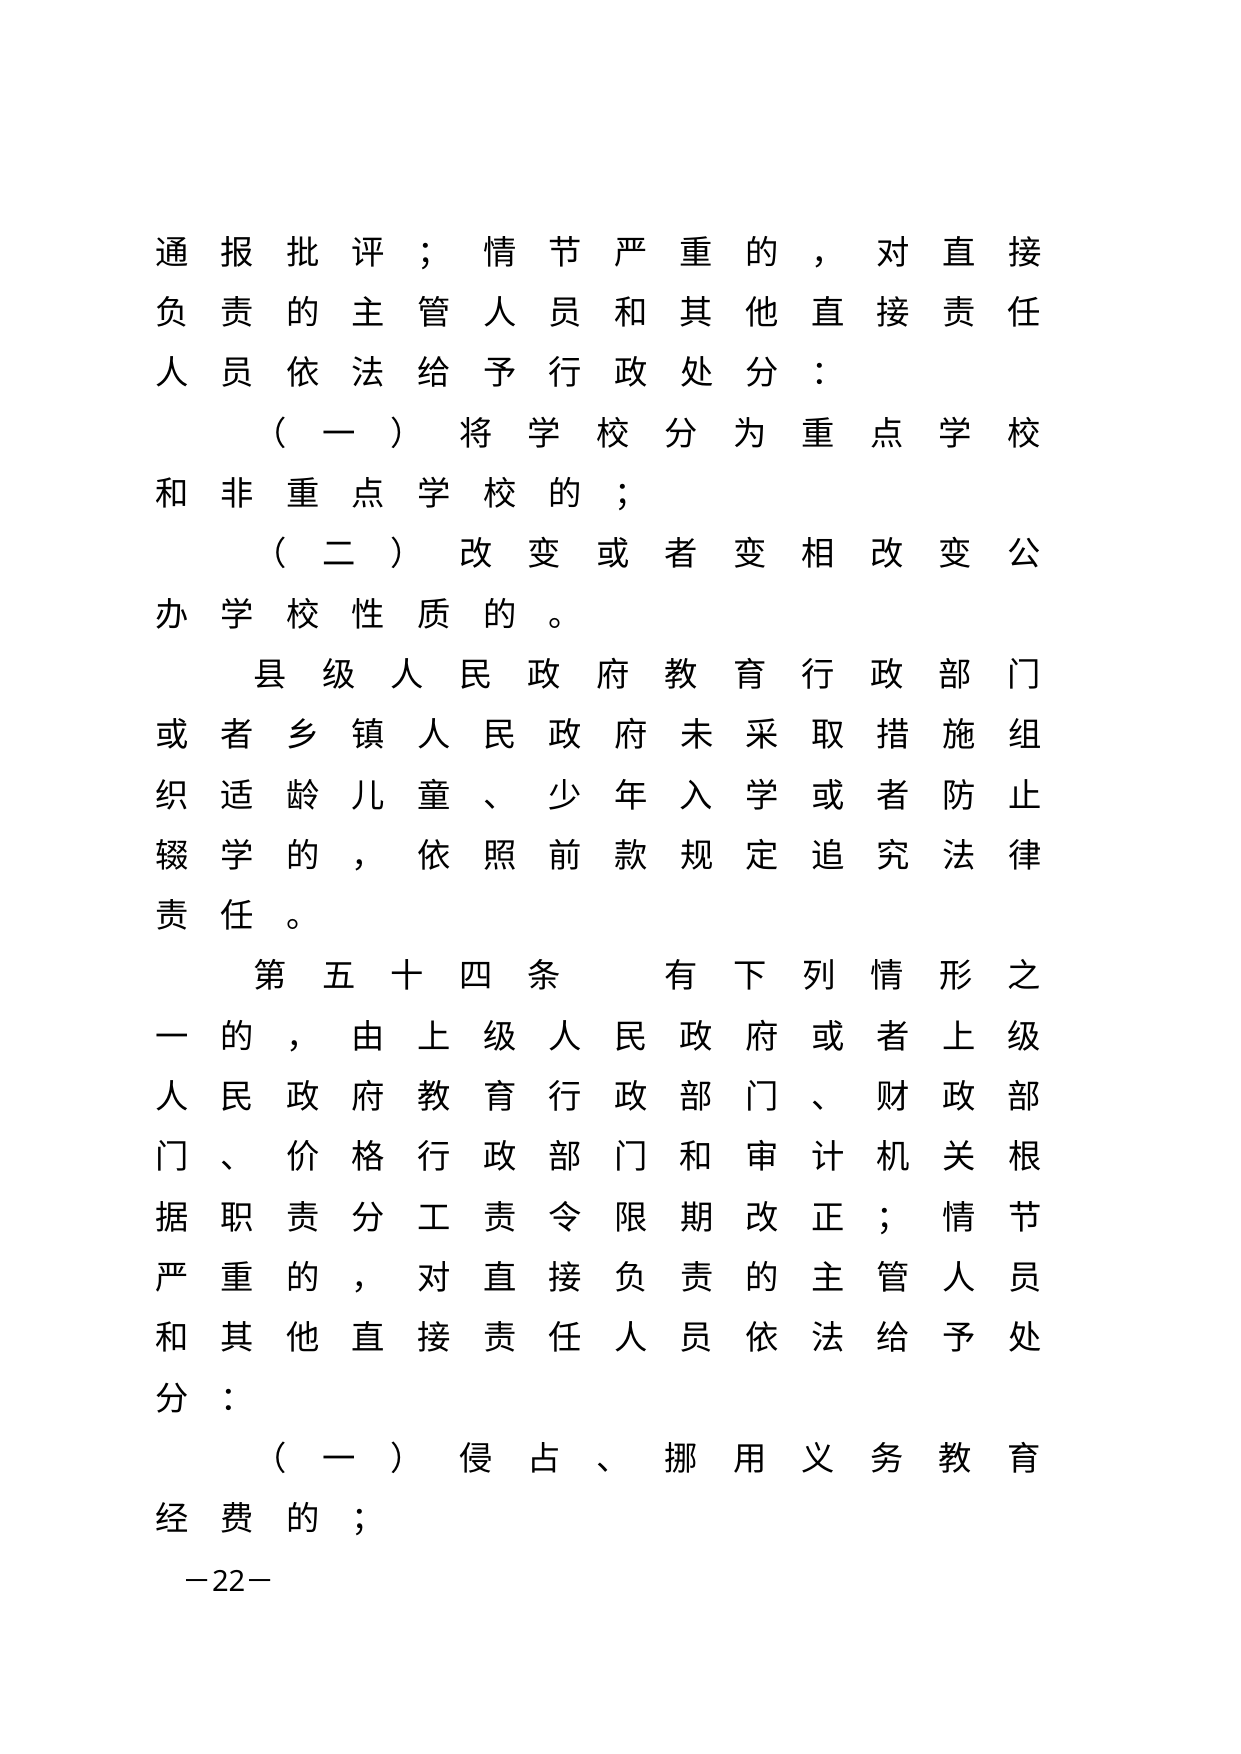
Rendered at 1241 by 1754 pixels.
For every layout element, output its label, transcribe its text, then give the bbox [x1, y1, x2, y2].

text 第五十三条 县级以上人民政府或者其教育行政部门有下列情形之一的，由上级人民政府或者其教育行政部门责令限期改正、通报批评；情节严重的，对直接负责的主管人员和其他直接责任人员依法给予行政处分： [155, 219, 1073, 400]
text （二）改变或者变相改变公办学校性质的。 [155, 521, 1073, 642]
text 第五十四条 有下列情形之一的，由上级人民政府或者上级人民政府教育行政部门、财政部门、价格行政部门和审计机关根据职责分工责令限期改正；情节严重的，对直接负责的主管人员和其他直接责任人员依法给予处分： [155, 943, 1073, 1426]
text （一）侵占、挪用义务教育经费的； [155, 1426, 1073, 1546]
text （一）将学校分为重点学校和非重点学校的； [155, 400, 1073, 521]
text 县级人民政府教育行政部门或者乡镇人民政府未采取措施组织适龄儿童、少年入学或者防止辍学的，依照前款规定追究法律责任。 [155, 642, 1073, 943]
